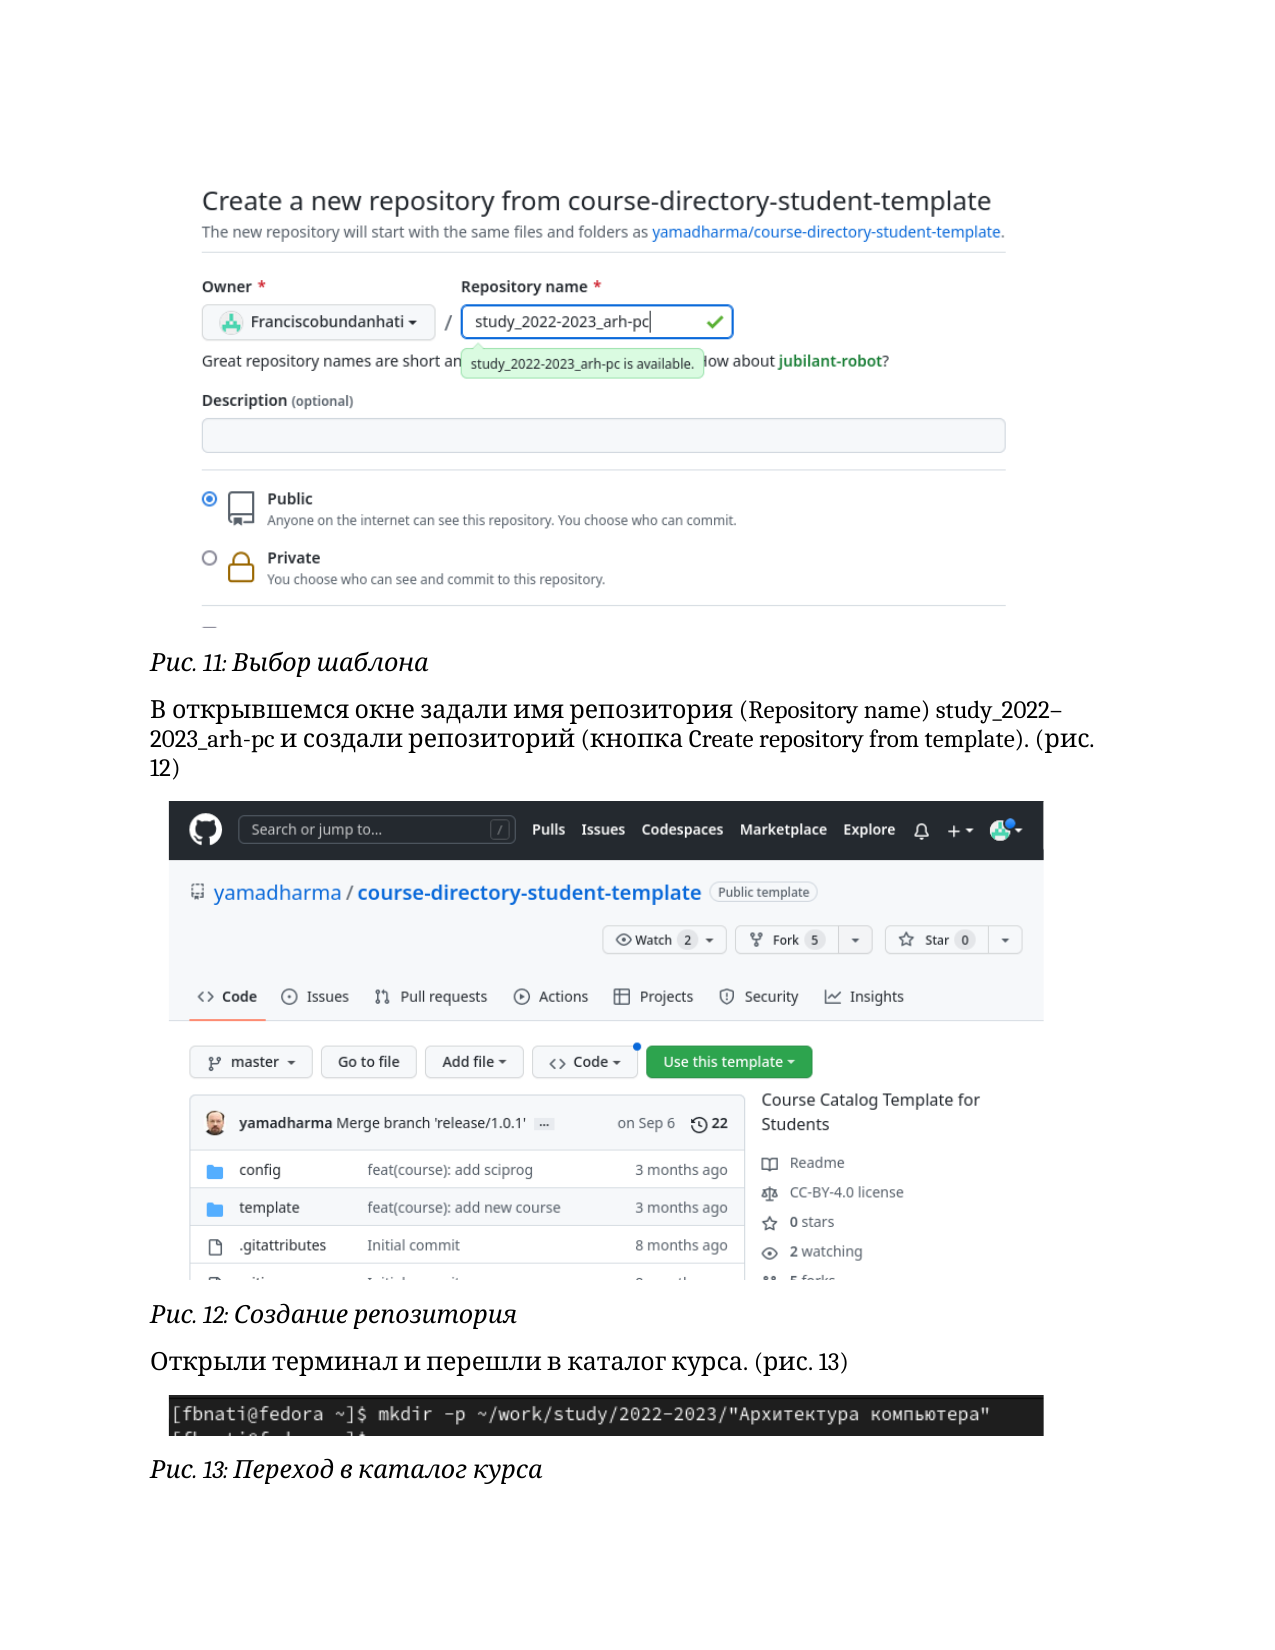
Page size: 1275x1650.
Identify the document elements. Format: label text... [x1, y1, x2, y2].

text Открыли терминал и перешли в каталог курса. (рис. 13) [150, 1348, 1125, 1377]
picture [168, 1395, 1044, 1436]
text В открывшемся окне задали имя репозитория (Repository name) study_2022–2023_arh-pc и создали репозиторий (кнопка Create repository from template). (рис. 12) [150, 696, 1125, 782]
picture [168, 150, 1044, 628]
text Рис. 13: Переход в каталог курса [150, 1456, 1125, 1485]
text Рис. 12: Создание репозитория [150, 1301, 1125, 1329]
text Рис. 11: Выбор шаблона [150, 649, 1125, 677]
picture [168, 801, 1044, 1280]
